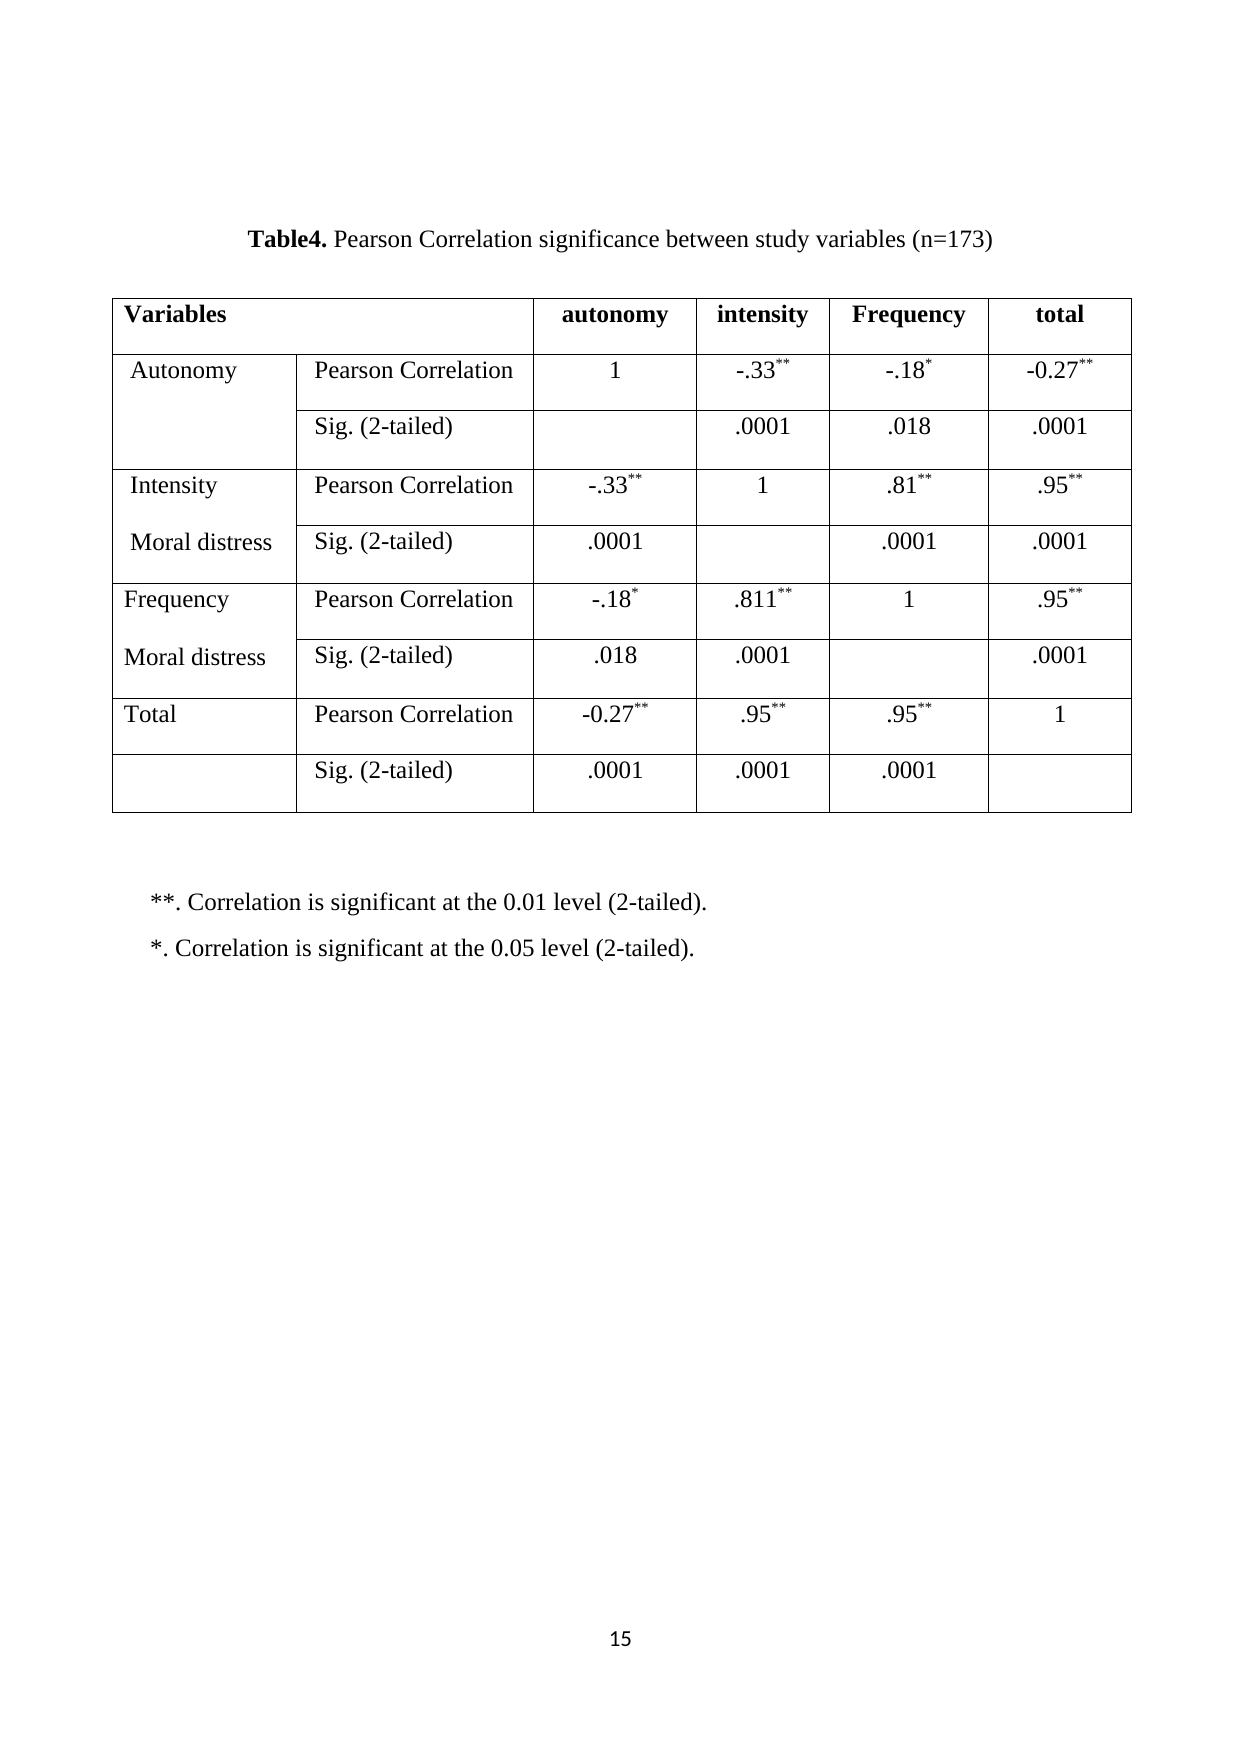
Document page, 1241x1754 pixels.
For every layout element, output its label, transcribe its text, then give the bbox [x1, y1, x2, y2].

table_cell [113, 755, 296, 812]
table_cell .95** [989, 470, 1131, 525]
table_cell -.33** [697, 355, 829, 410]
table_header Frequency [830, 299, 988, 354]
table_cell .0001 [534, 526, 696, 583]
table_cell .0001 [830, 755, 988, 812]
table_cell -0.27** [989, 355, 1131, 410]
table_header Variables [113, 299, 533, 354]
table_cell .0001 [989, 526, 1131, 583]
table_cell Sig. (2-tailed) [297, 526, 533, 583]
table_cell -.18* [534, 584, 696, 639]
table_cell 1 [830, 584, 988, 639]
table_cell .0001 [989, 640, 1131, 698]
table_cell .0001 [830, 526, 988, 583]
table_cell -.33** [534, 470, 696, 525]
text Table4. Pearson Correlation significance between study variables (n=173) [150, 224, 1090, 253]
table_cell .81** [830, 470, 988, 525]
table_header autonomy [534, 299, 696, 354]
table_cell 1 [697, 470, 829, 525]
table_cell Total [113, 699, 296, 754]
table_cell .018 [830, 411, 988, 469]
table_cell Autonomy [113, 355, 296, 469]
table_cell 1 [534, 355, 696, 410]
table_header total [989, 299, 1131, 354]
table_cell .0001 [697, 640, 829, 698]
table_cell Pearson Correlation [297, 355, 533, 410]
table_cell [989, 755, 1131, 812]
table_cell Sig. (2-tailed) [297, 640, 533, 698]
table_cell .018 [534, 640, 696, 698]
table_cell .0001 [534, 755, 696, 812]
table_cell -.18* [830, 355, 988, 410]
table_cell Pearson Correlation [297, 699, 533, 754]
text **. Correlation is significant at the 0.01 level (2-tailed). [150, 887, 1090, 916]
table_cell .0001 [697, 755, 829, 812]
text *. Correlation is significant at the 0.05 level (2-tailed). [150, 933, 1090, 962]
table_cell 1 [989, 699, 1131, 754]
table_cell Sig. (2-tailed) [297, 411, 533, 469]
table_cell -0.27** [534, 699, 696, 754]
table_cell .0001 [989, 411, 1131, 469]
table_cell Sig. (2-tailed) [297, 755, 533, 812]
table_cell .0001 [697, 411, 829, 469]
table_cell .95** [830, 699, 988, 754]
table_cell .95** [697, 699, 829, 754]
table_cell Pearson Correlation [297, 584, 533, 639]
table_cell [830, 640, 988, 698]
table_cell .811** [697, 584, 829, 639]
table_header intensity [697, 299, 829, 354]
table_cell Frequency Moral distress [113, 584, 296, 698]
table_cell Pearson Correlation [297, 470, 533, 525]
table_cell .95** [989, 584, 1131, 639]
table_cell [534, 411, 696, 469]
table_cell Intensity Moral distress [113, 470, 296, 583]
table_cell [697, 526, 829, 583]
